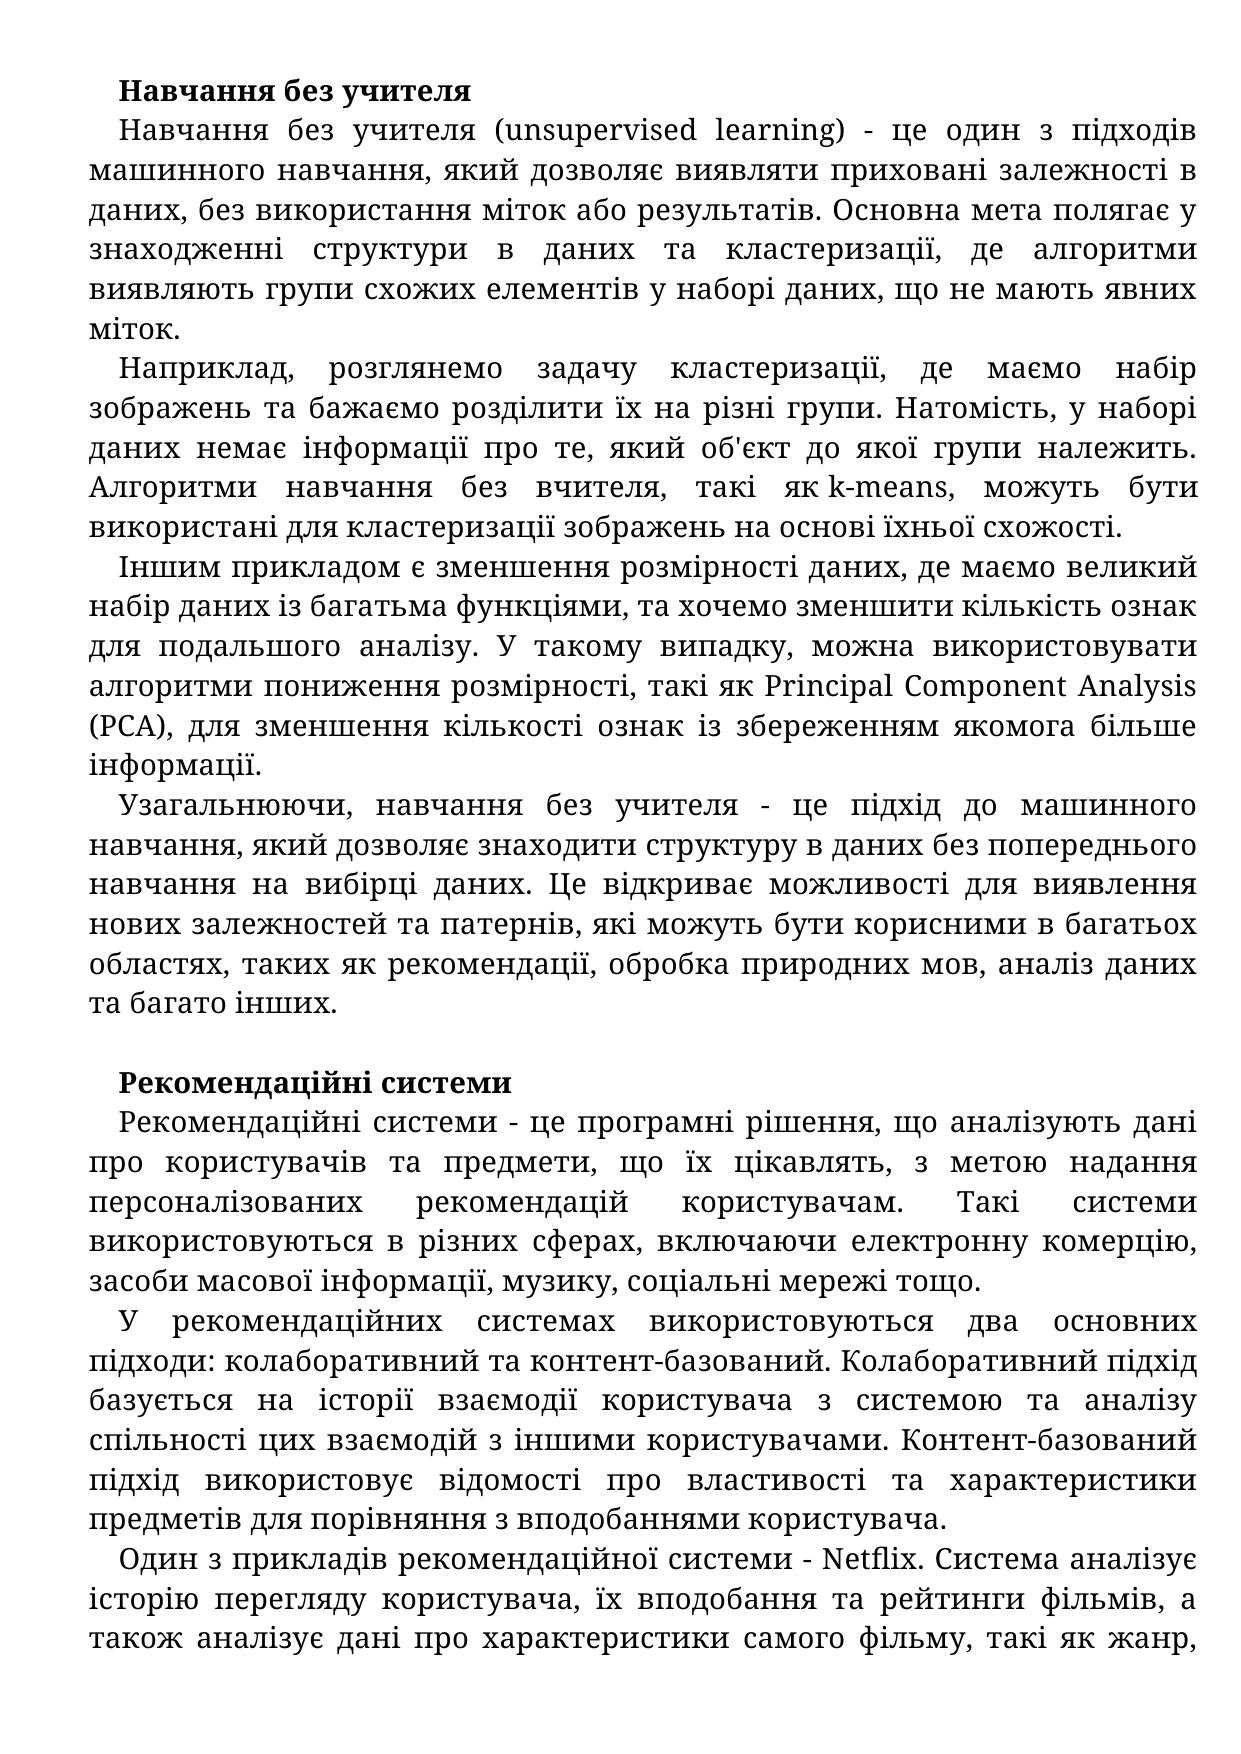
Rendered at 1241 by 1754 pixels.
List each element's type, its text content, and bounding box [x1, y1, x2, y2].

text Іншим прикладом є зменшення розмірності даних, де маємо великий набір даних із багатьма функціями, та хочемо зменшити кількість ознак для подальшого аналізу. У такому випадку, можна використовувати алгоритми пониження розмірності, такі як Principal Component Analysis (PCA), для зменшення кількості ознак із збереженням якомога більше інформації. [89, 546, 1199, 784]
text Навчання без учителя [89, 70, 1199, 109]
text Наприклад, розглянемо задачу кластеризації, де маємо набір зображень та бажаємо розділити їх на різні групи. Натомість, у наборі даних немає інформації про те, який об'єкт до якої групи належить. Алгоритми навчання без вчителя, такі як k-means, можуть бути використані для кластеризації зображень на основі їхньої схожості. [89, 348, 1199, 546]
text Узагальнюючи, навчання без учителя - це підхід до машинного навчання, який дозволяє знаходити структуру в даних без попереднього навчання на вибірці даних. Це відкриває можливості для виявлення нових залежностей та патернів, які можуть бути корисними в багатьох областях, таких як рекомендації, обробка природних мов, аналіз даних та багато інших. [89, 784, 1199, 1022]
text Рекомендаційні системи [89, 1062, 1199, 1102]
text У рекомендаційних системах використовуються два основних підходи: колаборативний та контент-базований. Колаборативний підхід базується на історії взаємодії користувача з системою та аналізу спільності цих взаємодій з іншими користувачами. Контент-базований підхід використовує відомості про властивості та характеристики предметів для порівняння з вподобаннями користувача. [89, 1300, 1199, 1538]
text ​Рекомендаційні системи - це програмні рішення, що аналізують дані про користувачів та предмети, що їх цікавлять, з метою надання персоналізованих рекомендацій користувачам. Такі системи використовуються в різних сферах, включаючи електронну комерцію, засоби масової інформації, музику, соціальні мережі тощо. [89, 1102, 1199, 1300]
text ​Навчання без учителя (unsupervised learning) - це один з підходів машинного навчання, який дозволяє виявляти приховані залежності в даних, без використання міток або результатів. Основна мета полягає у знаходженні структури в даних та кластеризації, де алгоритми виявляють групи схожих елементів у наборі даних, що не мають явних міток. [89, 109, 1199, 348]
